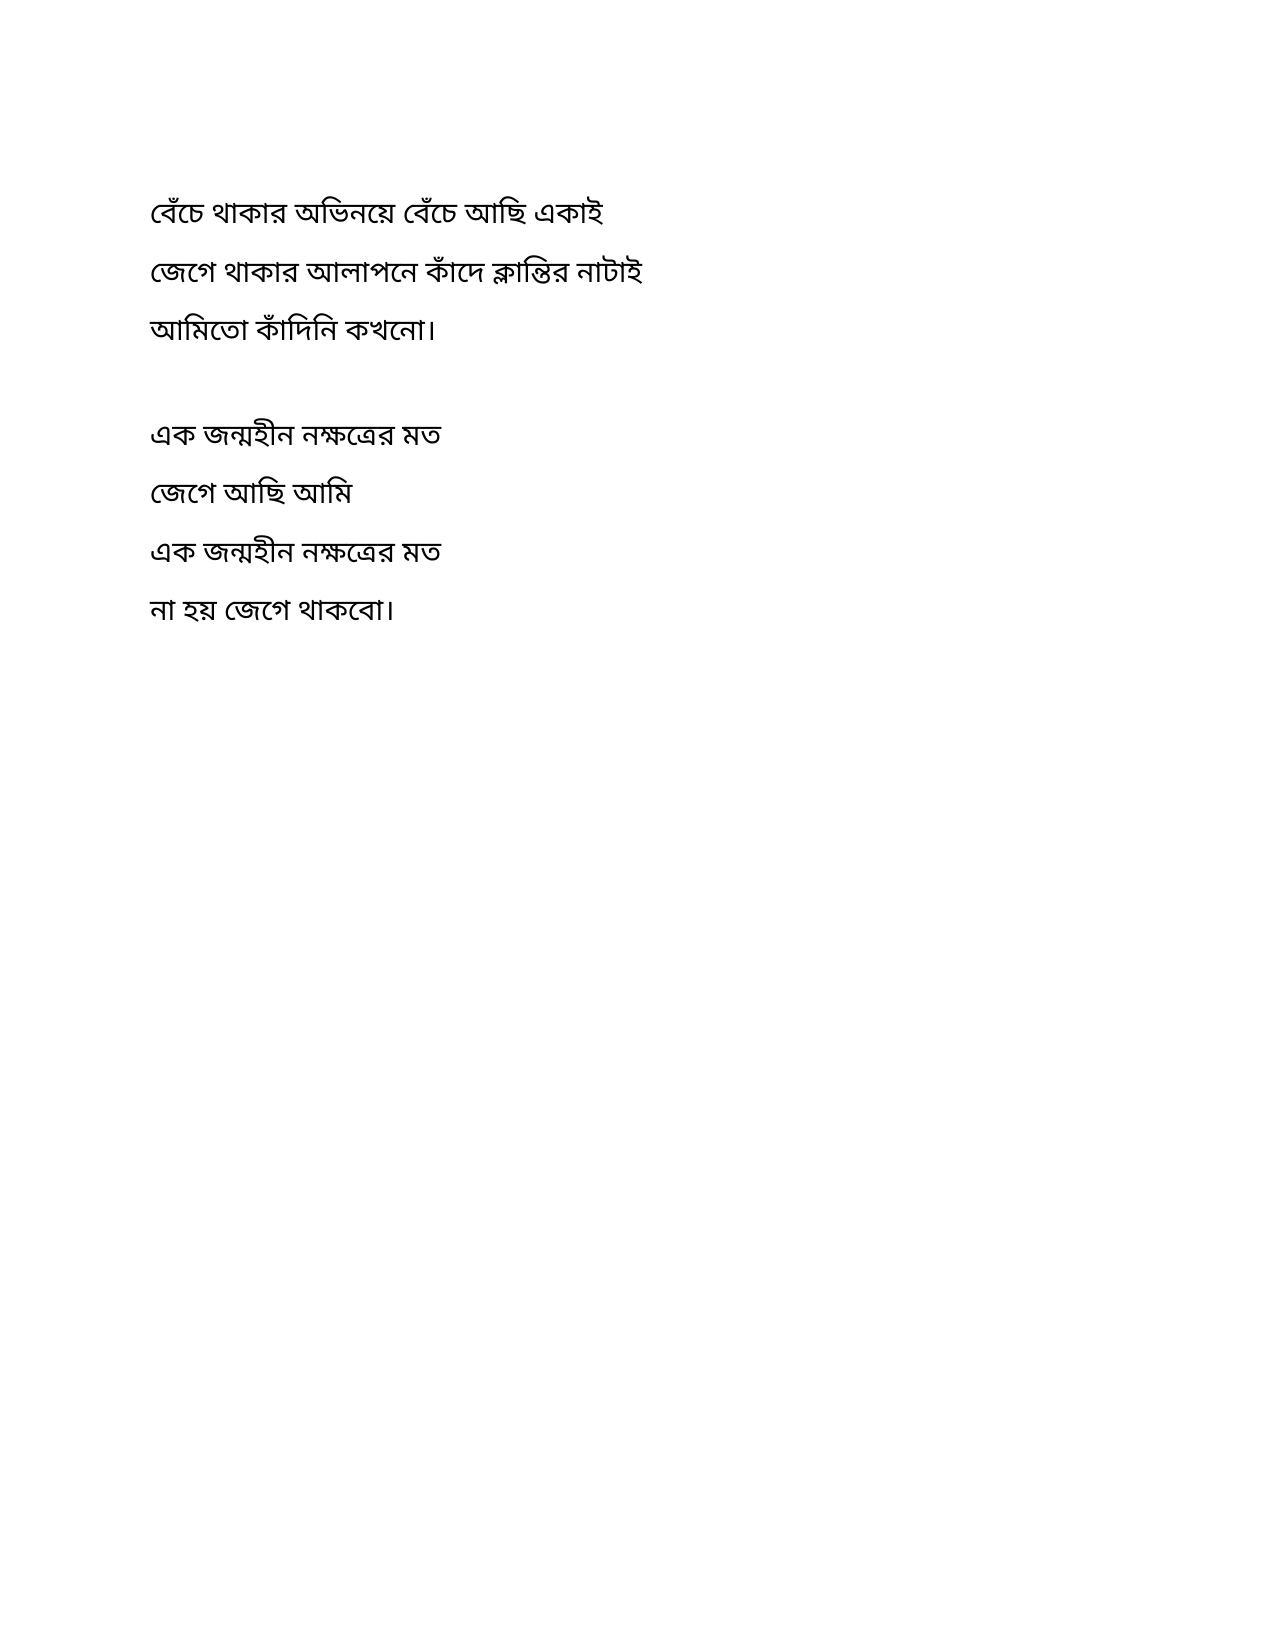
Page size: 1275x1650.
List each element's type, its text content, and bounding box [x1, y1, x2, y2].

text বেঁচে থাকার অভিনয়ে বেঁচে আছি একাই [150, 197, 1125, 236]
text জেগে আছি আমি [150, 477, 1125, 516]
text আমিতো কাঁদিনি কখনো। [150, 313, 1125, 352]
text জেগে থাকার আলাপনে কাঁদে ক্লান্তির নাটাই [150, 255, 1125, 294]
text না হয় জেগে থাকবো। [150, 594, 1125, 632]
text এক জন্মহীন নক্ষত্রের মত [150, 419, 1125, 457]
text এক জন্মহীন নক্ষত্রের মত [150, 535, 1125, 574]
